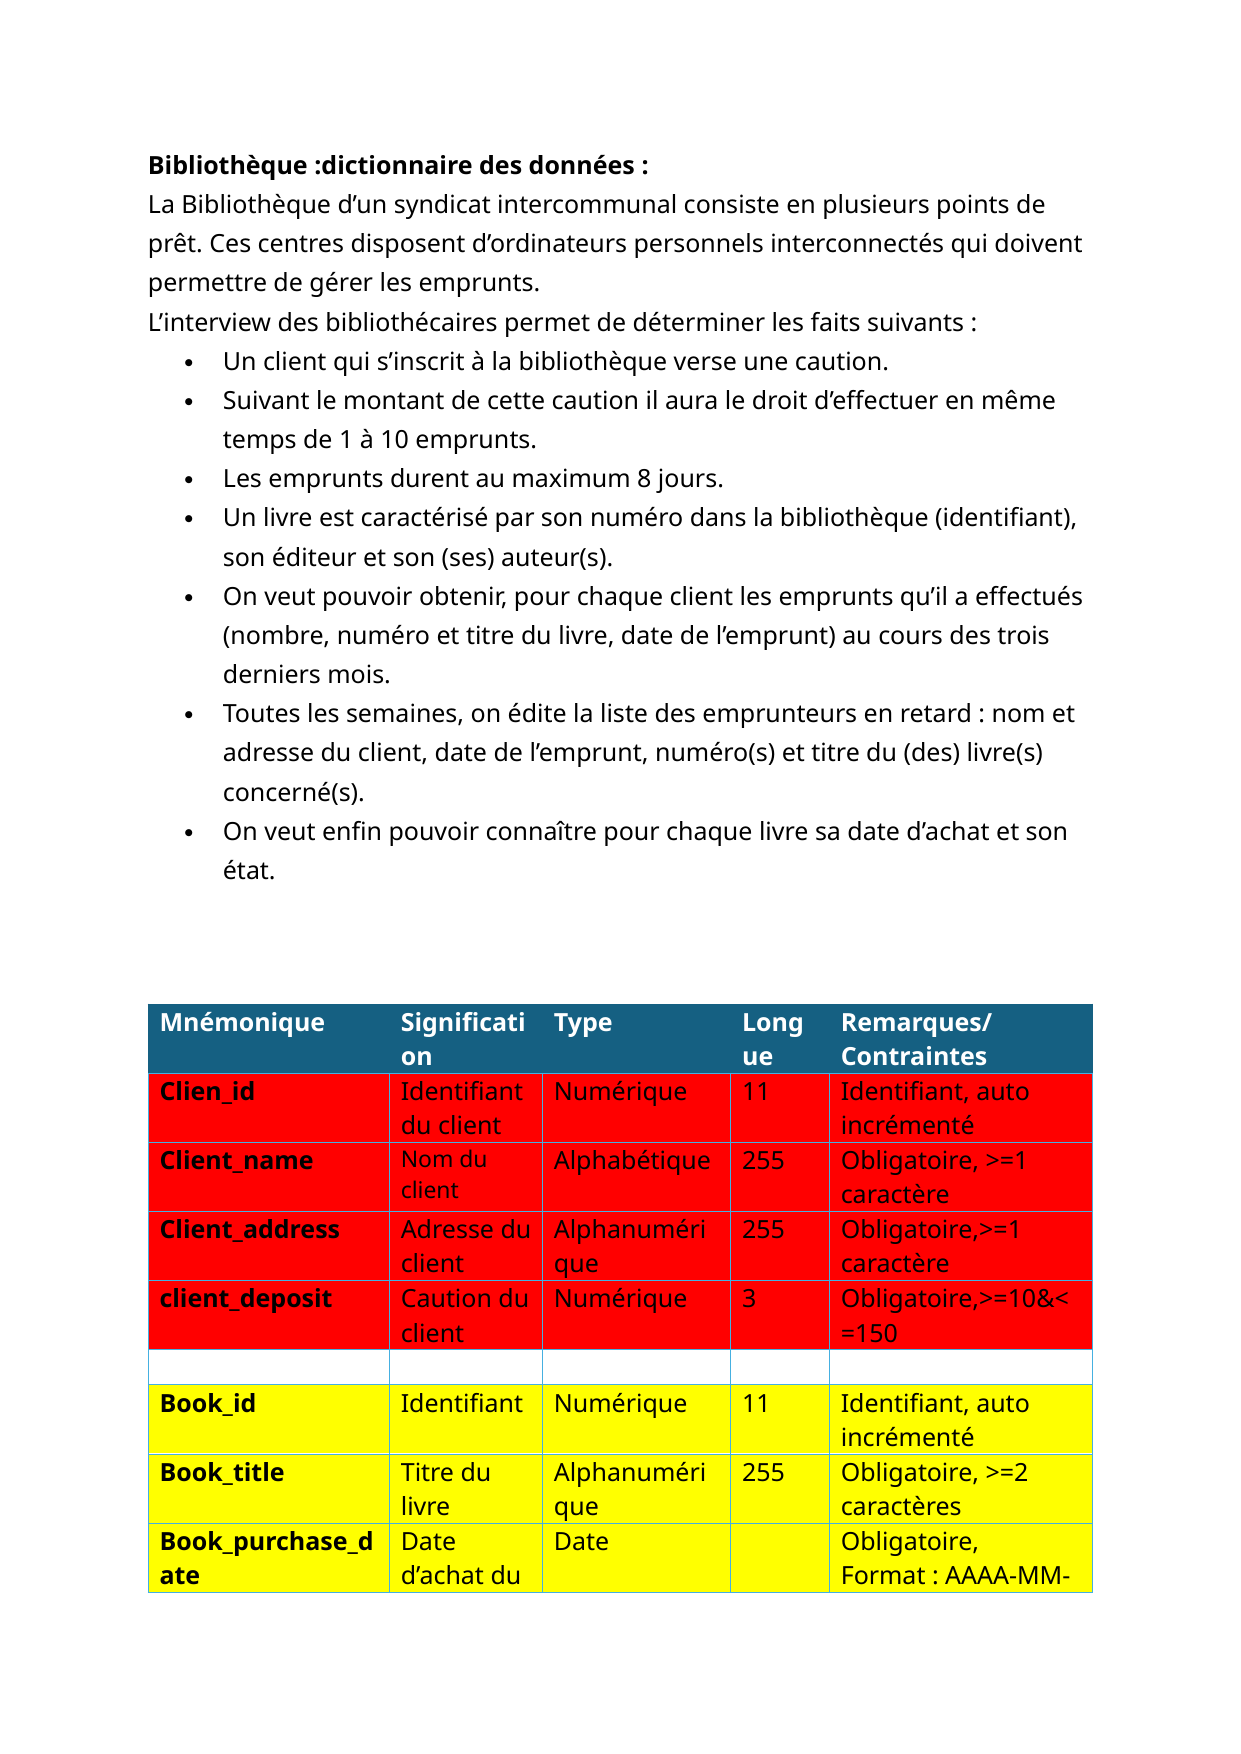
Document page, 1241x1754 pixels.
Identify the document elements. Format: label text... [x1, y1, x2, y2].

text Bibliothèque :dictionnaire des données : [148, 148, 1093, 182]
table_cell Book_title [149, 1455, 389, 1523]
table_header Longue [731, 1005, 829, 1073]
text La Bibliothèque d’un syndicat intercommunal consiste en plusieurs points de prêt. Ces centres disposent d’ordinateurs personnels interconnectés qui doivent permettre de gérer les emprunts. [148, 187, 1093, 299]
list On veut enfin pouvoir connaître pour chaque livre sa date d’achat et son état. [185, 813, 1093, 887]
table_cell Identifiant [390, 1385, 542, 1453]
table_cell Alphanumérique [543, 1212, 730, 1280]
table_cell Clien_id [149, 1074, 389, 1142]
table_cell Obligatoire, >=2 caractères [830, 1455, 1092, 1523]
table_header Type [543, 1005, 730, 1073]
table_cell Nom du client [390, 1143, 542, 1211]
table_cell client_deposit [149, 1281, 389, 1349]
table_cell Adresse du client [390, 1212, 542, 1280]
table_cell Obligatoire, >=1 caractère [830, 1143, 1092, 1211]
list Suivant le montant de cette caution il aura le droit d’effectuer en même temps de 1 à 10 emprunts. [185, 383, 1093, 456]
table_cell [731, 1524, 829, 1592]
table_cell Client_name [149, 1143, 389, 1211]
table_cell Identifiant, auto incrémenté [830, 1074, 1092, 1142]
table_cell Titre du livre [390, 1455, 542, 1523]
table_cell Book_id [149, 1385, 389, 1453]
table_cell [830, 1524, 1092, 1592]
list Un client qui s’inscrit à la bibliothèque verse une caution. [185, 343, 1093, 377]
table_cell 255 [731, 1455, 829, 1523]
list On veut pouvoir obtenir, pour chaque client les emprunts qu’il a effectués (nombre, numéro et titre du livre, date de l’emprunt) au cours des trois derniers mois. [185, 578, 1093, 691]
table_cell Alphabétique [543, 1143, 730, 1211]
table_cell Alphanumérique [543, 1455, 730, 1523]
table_cell [149, 1350, 389, 1384]
table_cell Numérique [543, 1385, 730, 1453]
table_cell [731, 1350, 829, 1384]
list Un livre est caractérisé par son numéro dans la bibliothèque (identifiant), son éditeur et son (ses) auteur(s). [185, 500, 1093, 573]
table_cell Date [543, 1524, 730, 1592]
table_cell [390, 1350, 542, 1384]
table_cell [390, 1524, 542, 1592]
table_header Signification [390, 1005, 542, 1073]
table_cell 11 [731, 1074, 829, 1142]
table_cell Obligatoire,>=1 caractère [830, 1212, 1092, 1280]
table_cell [830, 1350, 1092, 1384]
table_cell Numérique [543, 1281, 730, 1349]
list Les emprunts durent au maximum 8 jours. [185, 461, 1093, 495]
table_cell 11 [731, 1385, 829, 1453]
table_cell [543, 1350, 730, 1384]
text L’interview des bibliothécaires permet de déterminer les faits suivants : [148, 304, 1093, 338]
table_cell Identifiant du client [390, 1074, 542, 1142]
table_cell 255 [731, 1212, 829, 1280]
table_cell Client_address [149, 1212, 389, 1280]
table_cell Book_purchase_date [149, 1524, 389, 1592]
table_cell 3 [731, 1281, 829, 1349]
table_header Remarques/ Contraintes [830, 1005, 1092, 1073]
table_header Mnémonique [149, 1005, 389, 1073]
table_cell Caution du client [390, 1281, 542, 1349]
table_cell Obligatoire,>=10&<=150 [830, 1281, 1092, 1349]
table_cell 255 [731, 1143, 829, 1211]
table_cell Identifiant, auto incrémenté [830, 1385, 1092, 1453]
list Toutes les semaines, on édite la liste des emprunteurs en retard : nom et adresse du client, date de l’emprunt, numéro(s) et titre du (des) livre(s) concerné(s). [185, 696, 1093, 808]
table_cell Numérique [543, 1074, 730, 1142]
